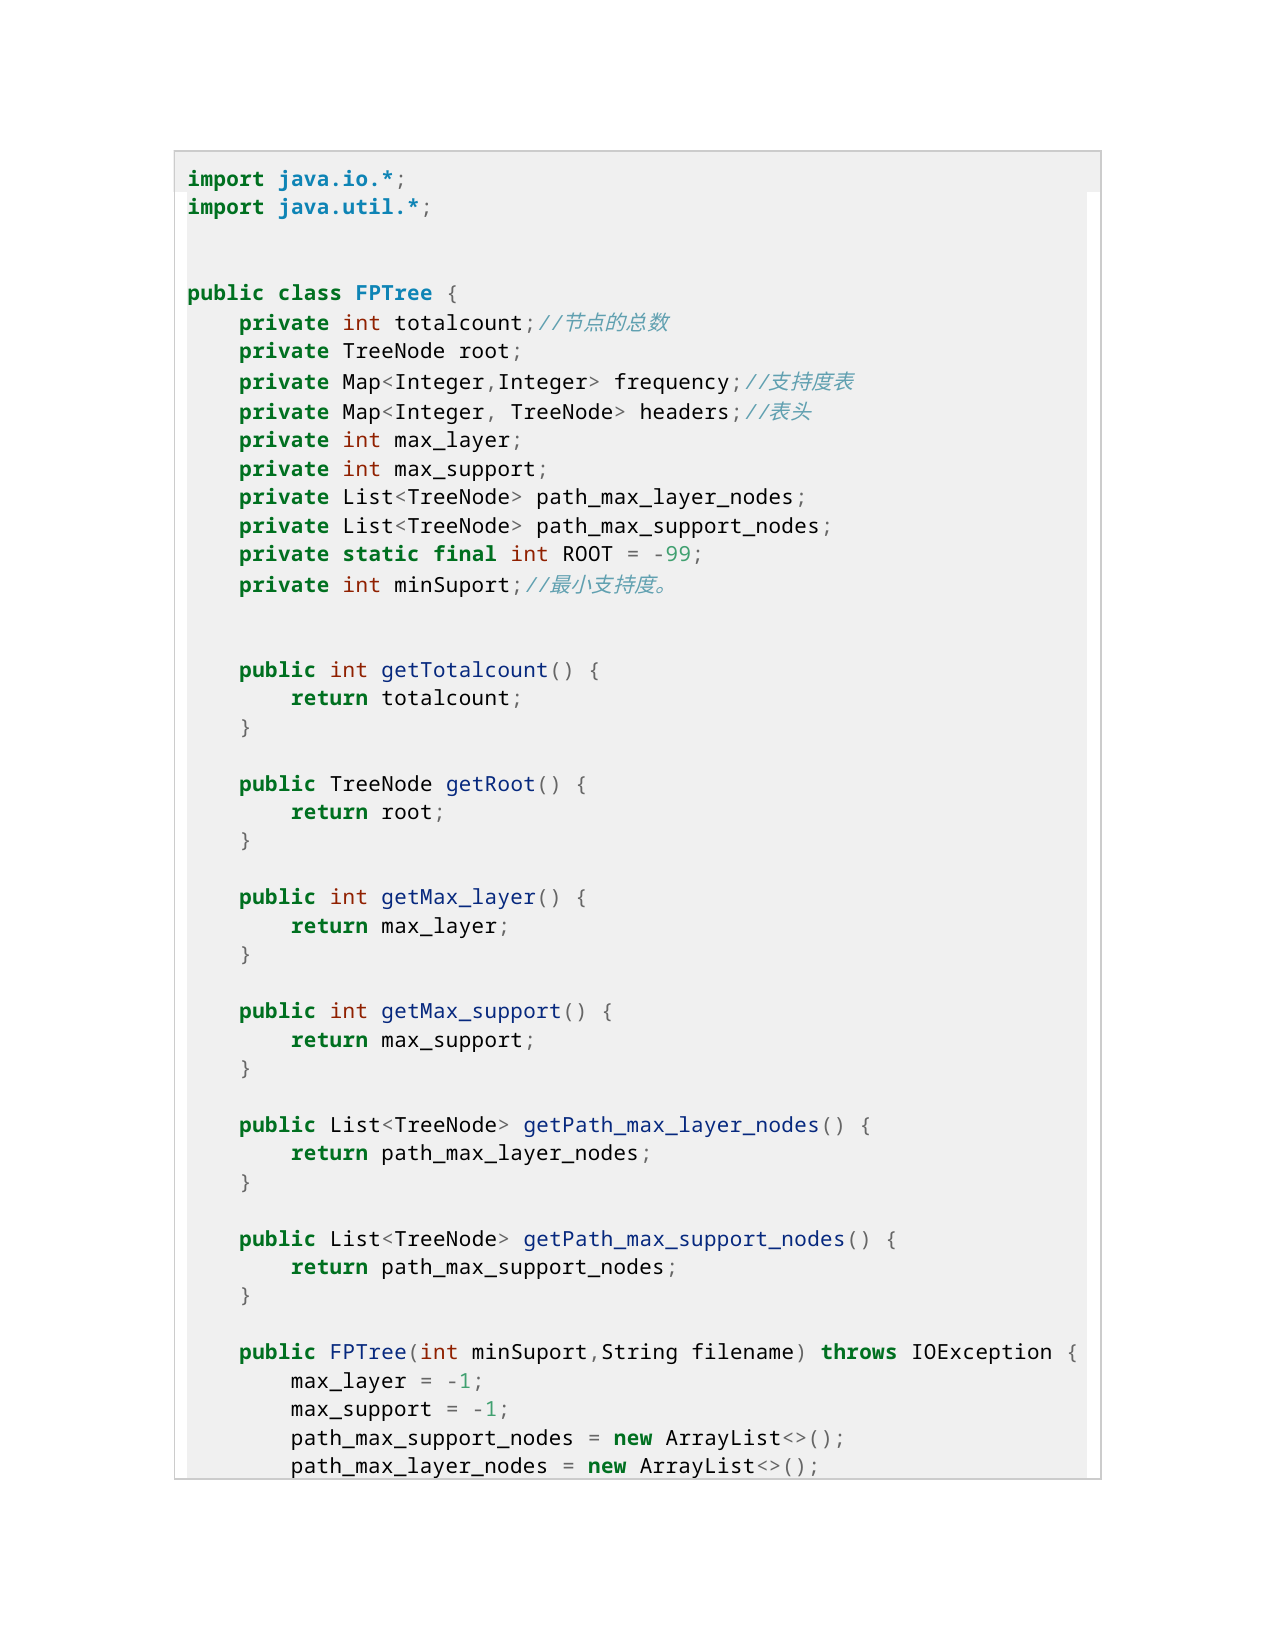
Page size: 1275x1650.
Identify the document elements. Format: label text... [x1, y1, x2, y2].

text public int getMax_layer() { [187, 882, 1087, 911]
text return root; [187, 797, 1087, 826]
text public TreeNode getRoot() { [187, 769, 1087, 797]
text } [187, 1053, 1087, 1082]
text return path_max_layer_nodes; [187, 1138, 1087, 1167]
text private int minSuport;//最小支持度。 [187, 568, 1087, 598]
text return max_layer; [187, 911, 1087, 939]
text return max_support; [187, 1025, 1087, 1053]
text import java.util.*; [187, 192, 1087, 221]
text } [187, 939, 1087, 968]
text public int getTotalcount() { [187, 655, 1087, 683]
text path_max_layer_nodes = new ArrayList<>(); [187, 1451, 1087, 1478]
text max_support = -1; [187, 1394, 1087, 1423]
text private List<TreeNode> path_max_layer_nodes; [187, 482, 1087, 511]
text private int max_layer; [187, 426, 1087, 454]
text public FPTree(int minSuport,String filename) throws IOException { [187, 1337, 1087, 1366]
text private Map<Integer, TreeNode> headers;//表头 [187, 395, 1087, 426]
text private List<TreeNode> path_max_support_nodes; [187, 511, 1087, 539]
text private Map<Integer,Integer> frequency;//支持度表 [187, 365, 1087, 395]
text return path_max_support_nodes; [187, 1252, 1087, 1281]
text } [187, 826, 1087, 854]
text import java.io.*; [175, 152, 1100, 192]
text private TreeNode root; [187, 337, 1087, 365]
text public class FPTree { [187, 278, 1087, 306]
text } [187, 1281, 1087, 1309]
text path_max_support_nodes = new ArrayList<>(); [187, 1423, 1087, 1451]
text public List<TreeNode> getPath_max_support_nodes() { [187, 1224, 1087, 1252]
text public int getMax_support() { [187, 996, 1087, 1025]
text private int totalcount;//节点的总数 [187, 306, 1087, 337]
text return totalcount; [187, 683, 1087, 712]
text } [187, 1167, 1087, 1195]
text } [187, 712, 1087, 740]
text private static final int ROOT = -99; [187, 539, 1087, 568]
text private int max_support; [187, 454, 1087, 482]
text public List<TreeNode> getPath_max_layer_nodes() { [187, 1110, 1087, 1138]
text max_layer = -1; [187, 1366, 1087, 1394]
